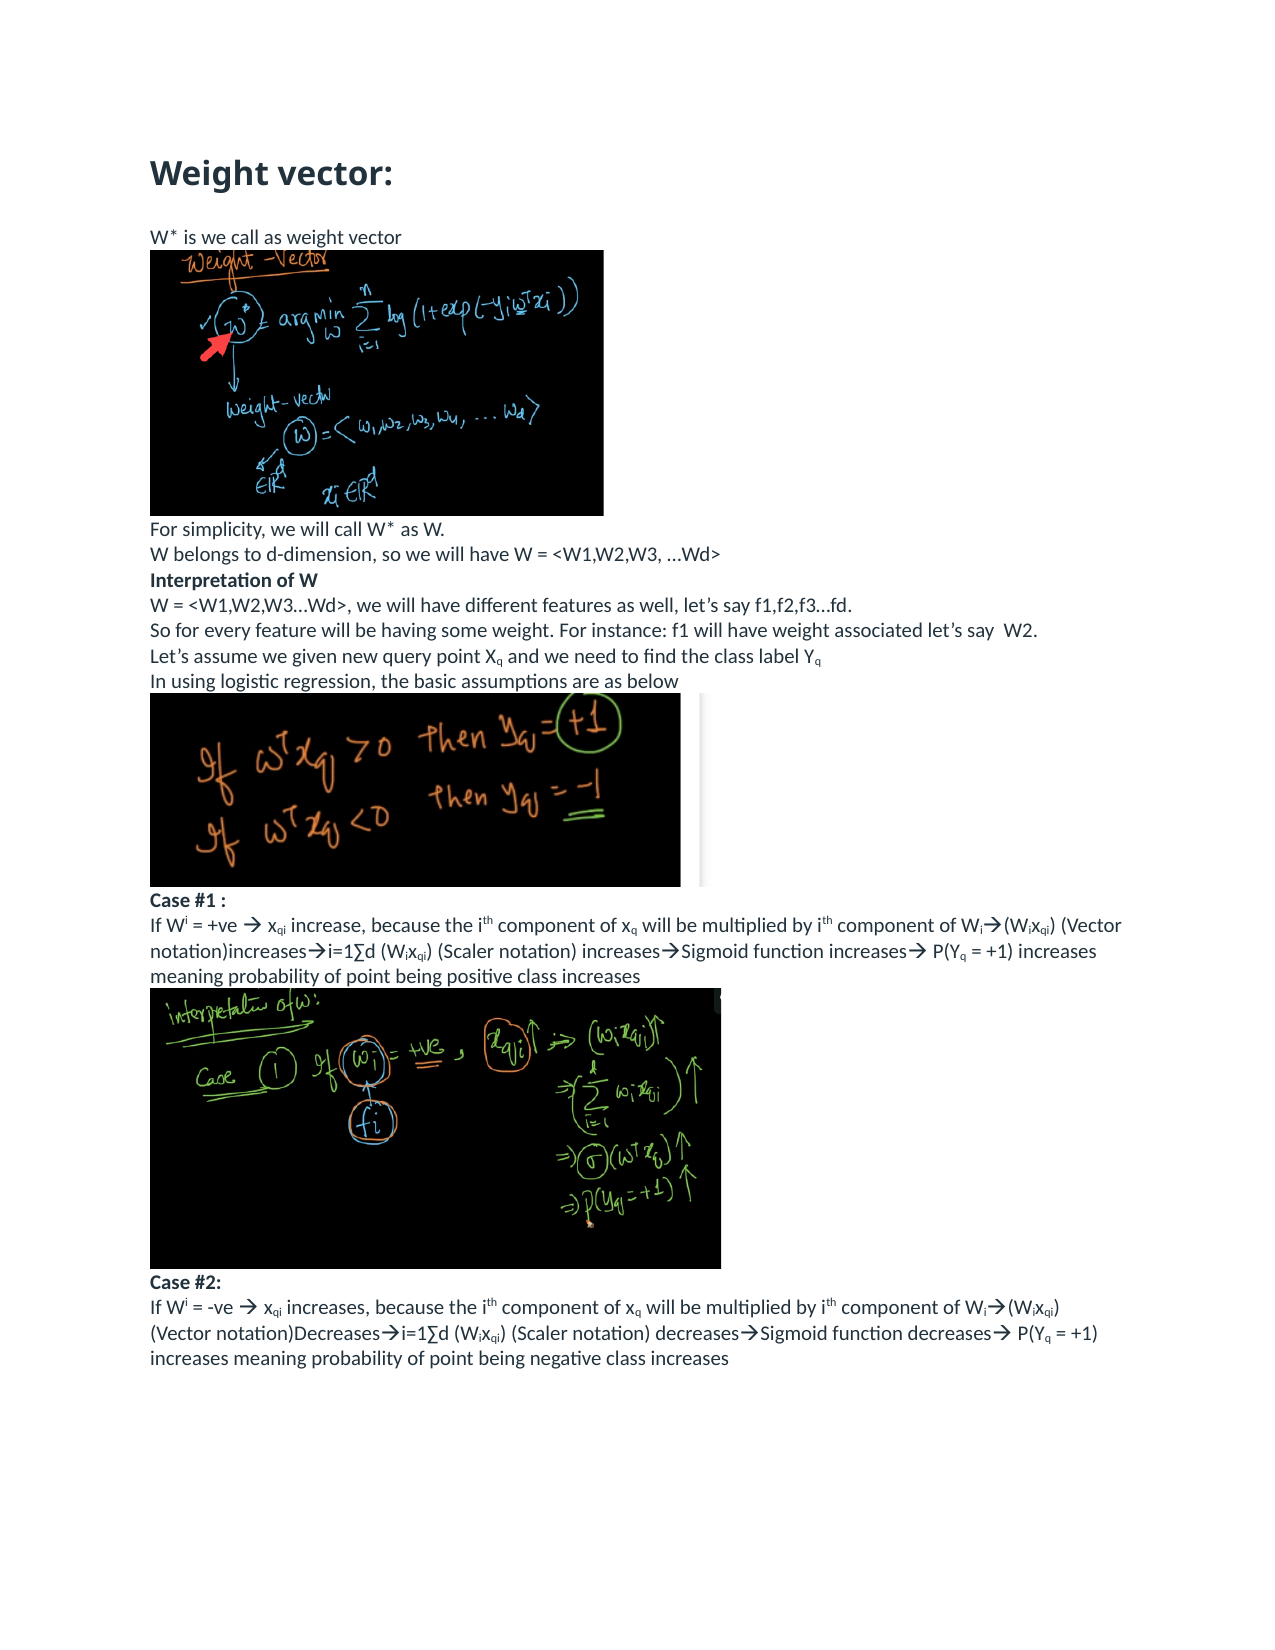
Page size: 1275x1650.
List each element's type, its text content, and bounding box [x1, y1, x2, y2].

text Weight vector: [150, 150, 1125, 195]
picture [150, 988, 722, 1269]
picture [150, 250, 604, 516]
picture [150, 693, 730, 887]
